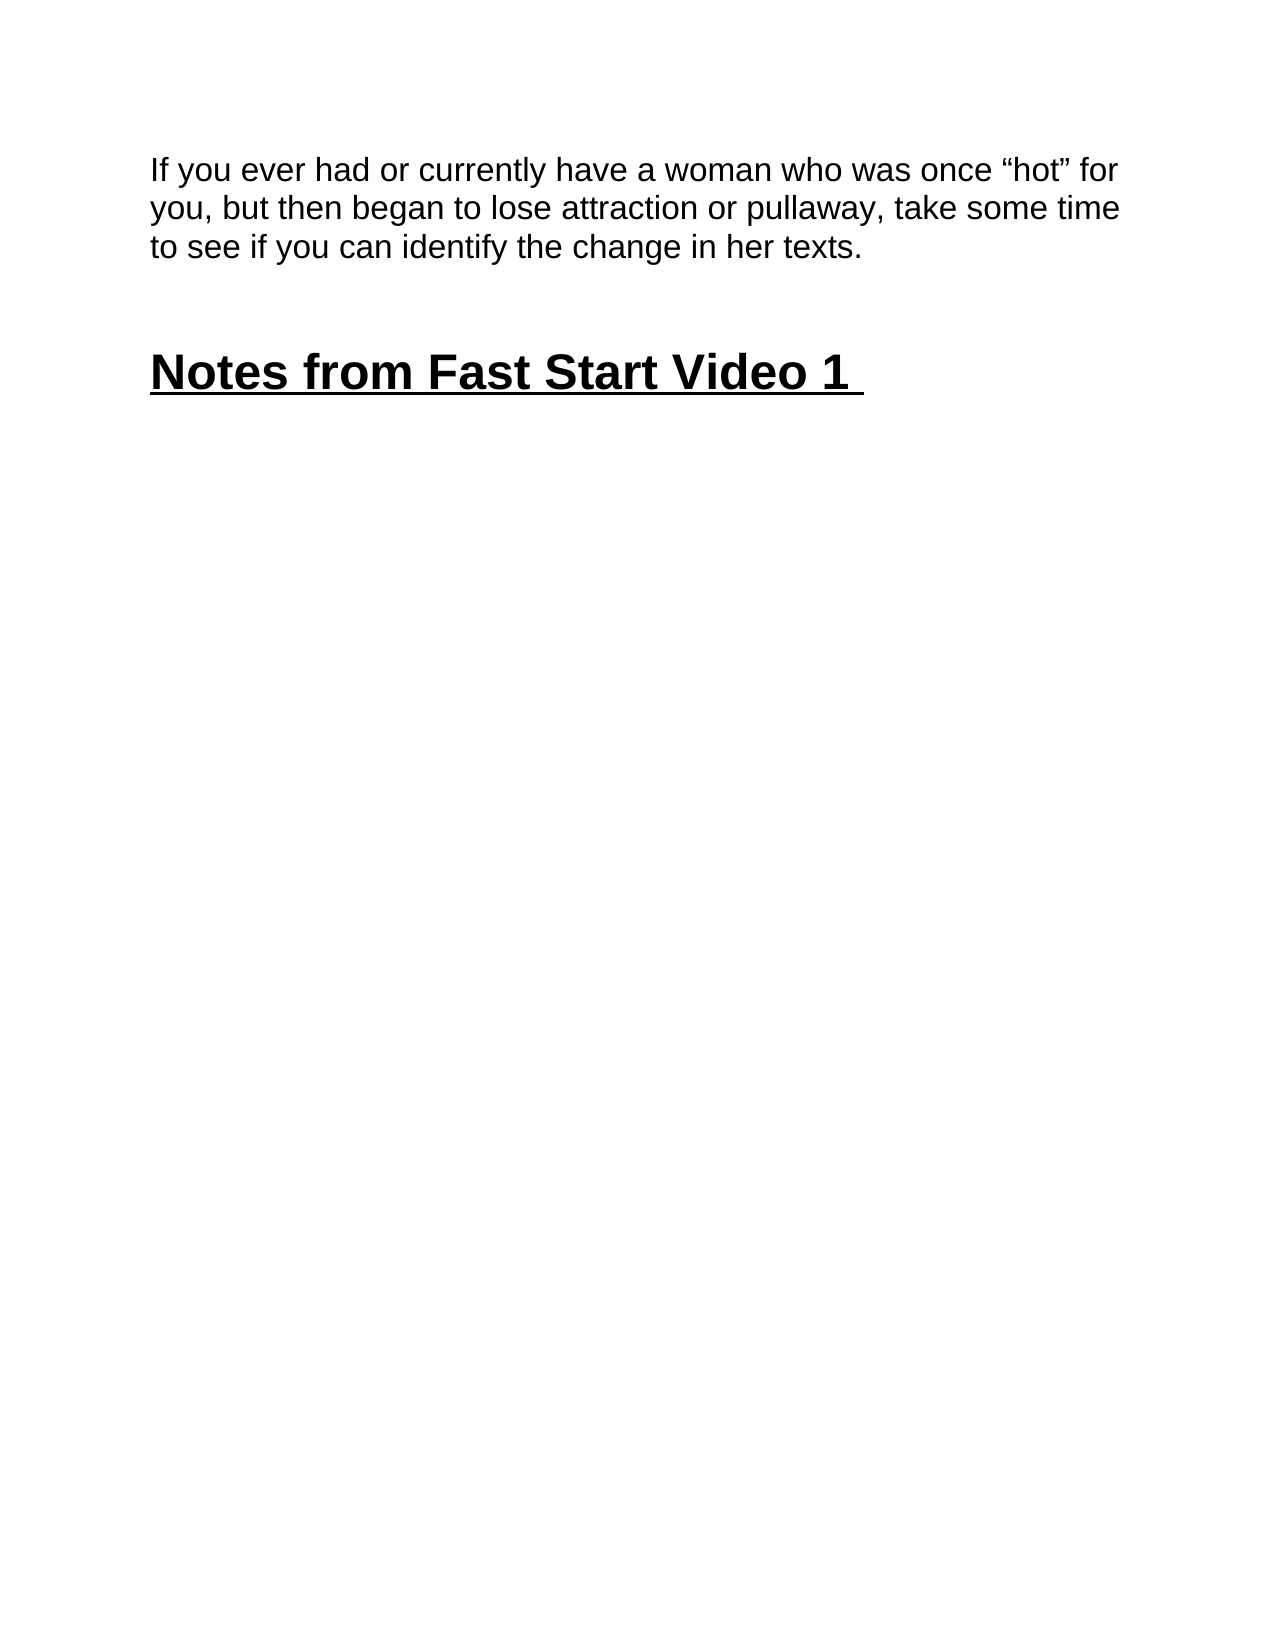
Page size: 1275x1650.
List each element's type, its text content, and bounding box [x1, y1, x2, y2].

text If you ever had or currently have a woman who was once “hot” for you, but then began to lose attraction or pullaway, take some time to see if you can identify the change in her texts. [150, 150, 1125, 265]
text Notes from Fast Start Video 1 [150, 342, 1125, 400]
